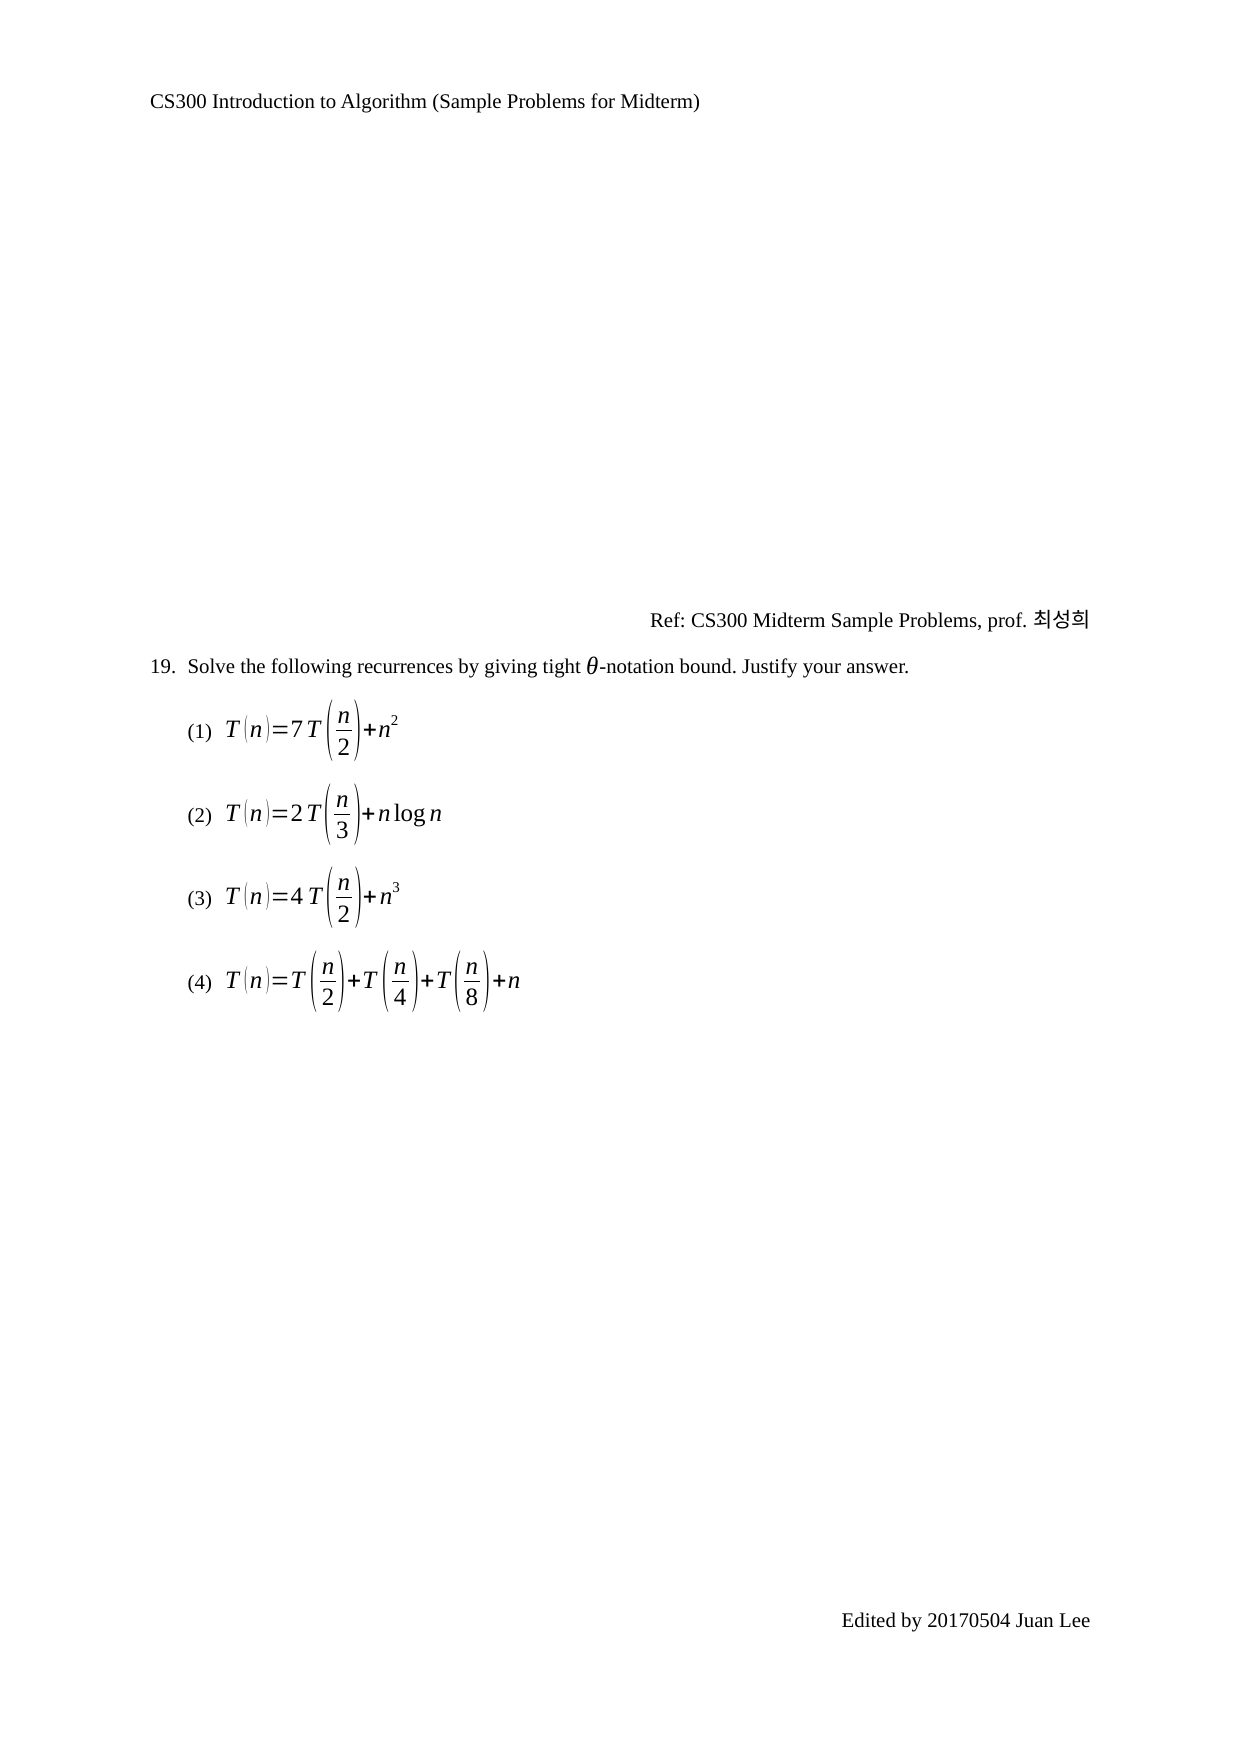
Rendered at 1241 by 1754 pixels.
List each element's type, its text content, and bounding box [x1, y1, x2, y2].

list Solve the following recurrences by giving tight -notation bound. Justify your answer. [150, 652, 1090, 680]
text Ref: CS300 Midterm Sample Problems, prof. 최성희 [150, 603, 1090, 633]
